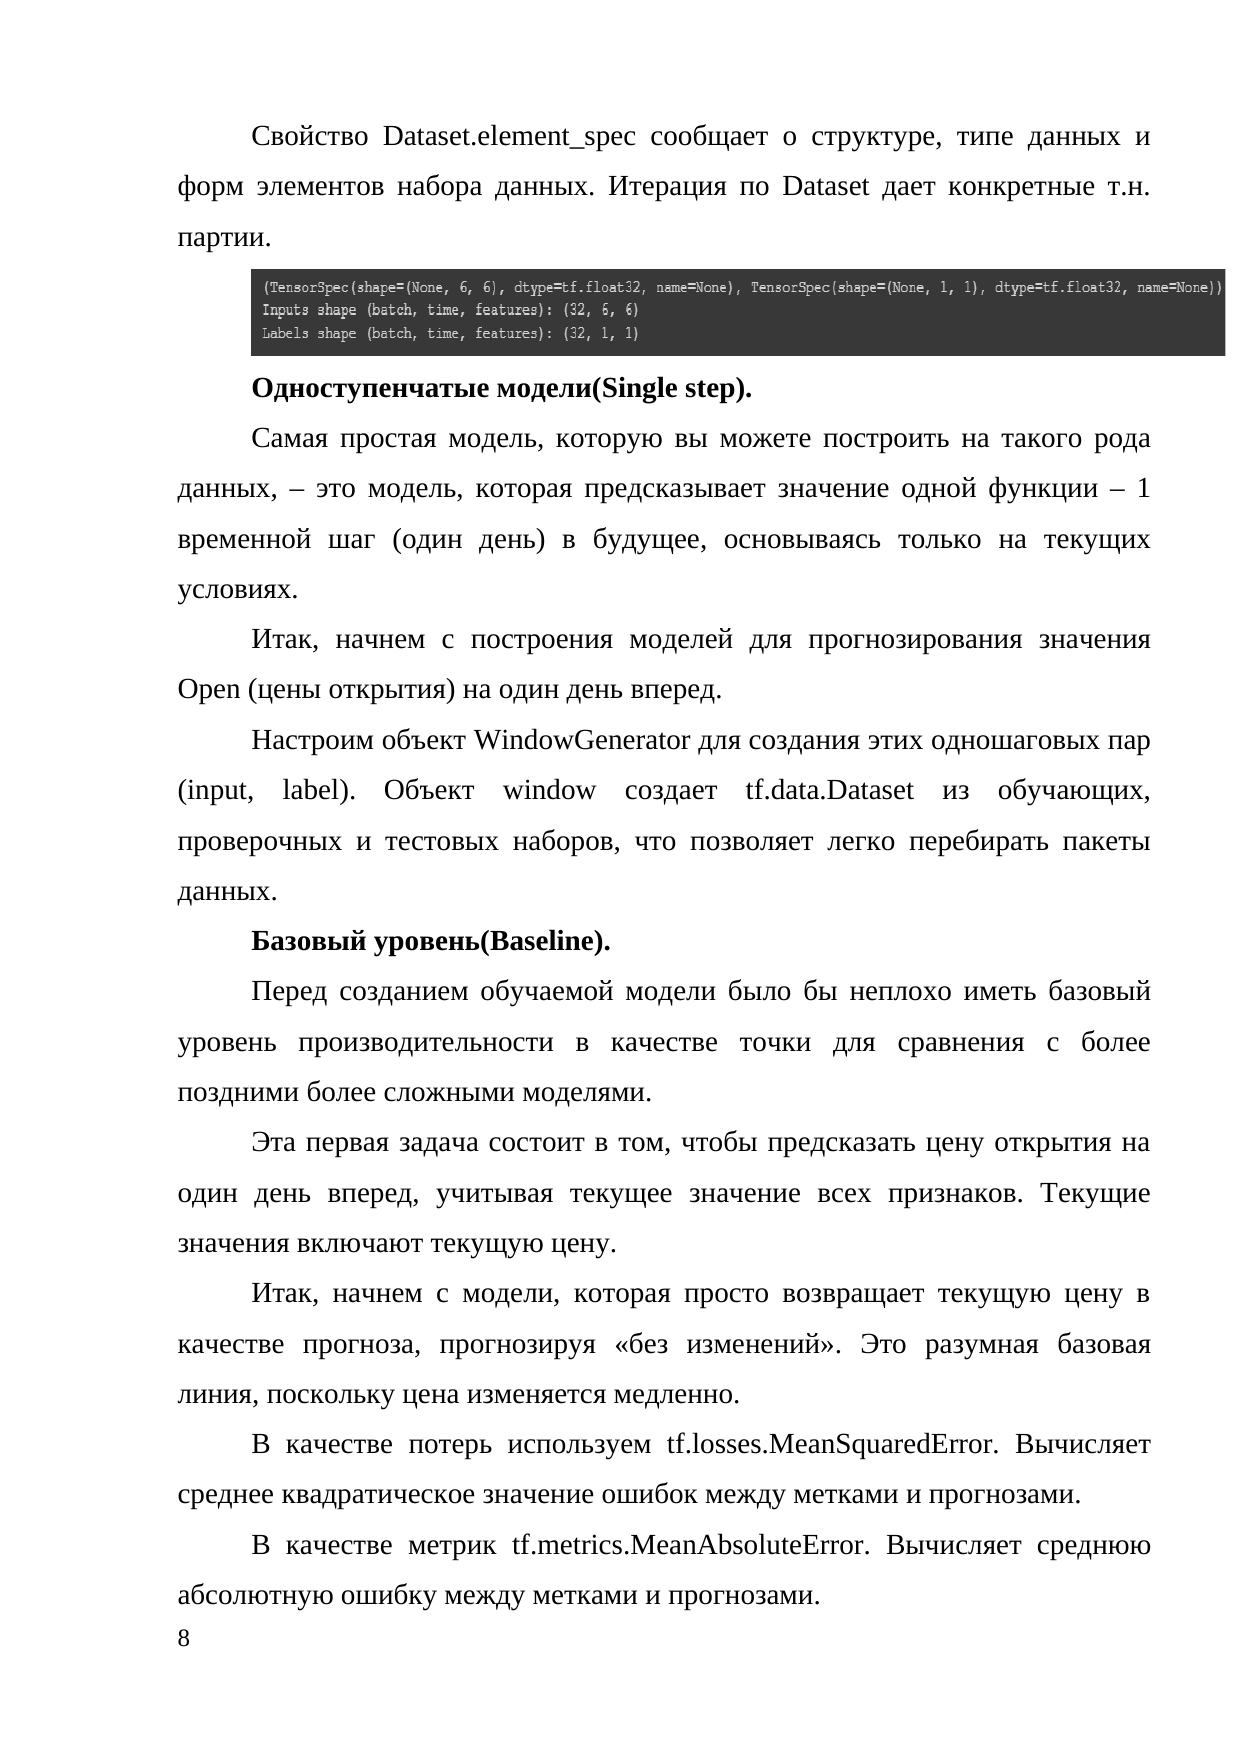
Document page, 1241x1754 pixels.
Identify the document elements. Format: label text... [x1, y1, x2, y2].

text Самая простая модель, которую вы можете построить на такого рода данных, – это модель, которая предсказывает значение одной функции – 1 временной шаг (один день) в будущее, основываясь только на текущих условиях. [177, 420, 1152, 604]
text Эта первая задача состоит в том, чтобы предсказать цену открытия на один день вперед, учитывая текущее значение всех признаков. Текущие значения включают текущую цену. [177, 1124, 1152, 1259]
text Одноступенчатые модели(Single step). [177, 370, 1152, 403]
text В качестве метрик tf.metrics.MeanAbsoluteError. Вычисляет среднюю абсолютную ошибку между метками и прогнозами. [177, 1527, 1152, 1611]
text В качестве потерь используем tf.losses.MeanSquaredError. Вычисляет среднее квадратическое значение ошибок между метками и прогнозами. [177, 1426, 1152, 1510]
text Свойство Dataset.element_spec сообщает о структуре, типе данных и форм элементов набора данных. Итерация по Dataset дает конкретные т.н. партии. [177, 118, 1152, 252]
text Настроим объект WindowGenerator для создания этих одношаговых пар (input, label). Объект window создает tf.data.Dataset из обучающих, проверочных и тестовых наборов, что позволяет легко перебирать пакеты данных. [177, 722, 1152, 906]
text Базовый уровень(Baseline). [177, 923, 1152, 957]
text Итак, начнем с построения моделей для прогнозирования значения Open (цены открытия) на один день вперед. [177, 621, 1152, 705]
picture [251, 269, 1226, 356]
text Итак, начнем с модели, которая просто возвращает текущую цену в качестве прогноза, прогнозируя «без изменений». Это разумная базовая линия, поскольку цена изменяется медленно. [177, 1275, 1152, 1409]
text Перед созданием обучаемой модели было бы неплохо иметь базовый уровень производительности в качестве точки для сравнения с более поздними более сложными моделями. [177, 973, 1152, 1108]
